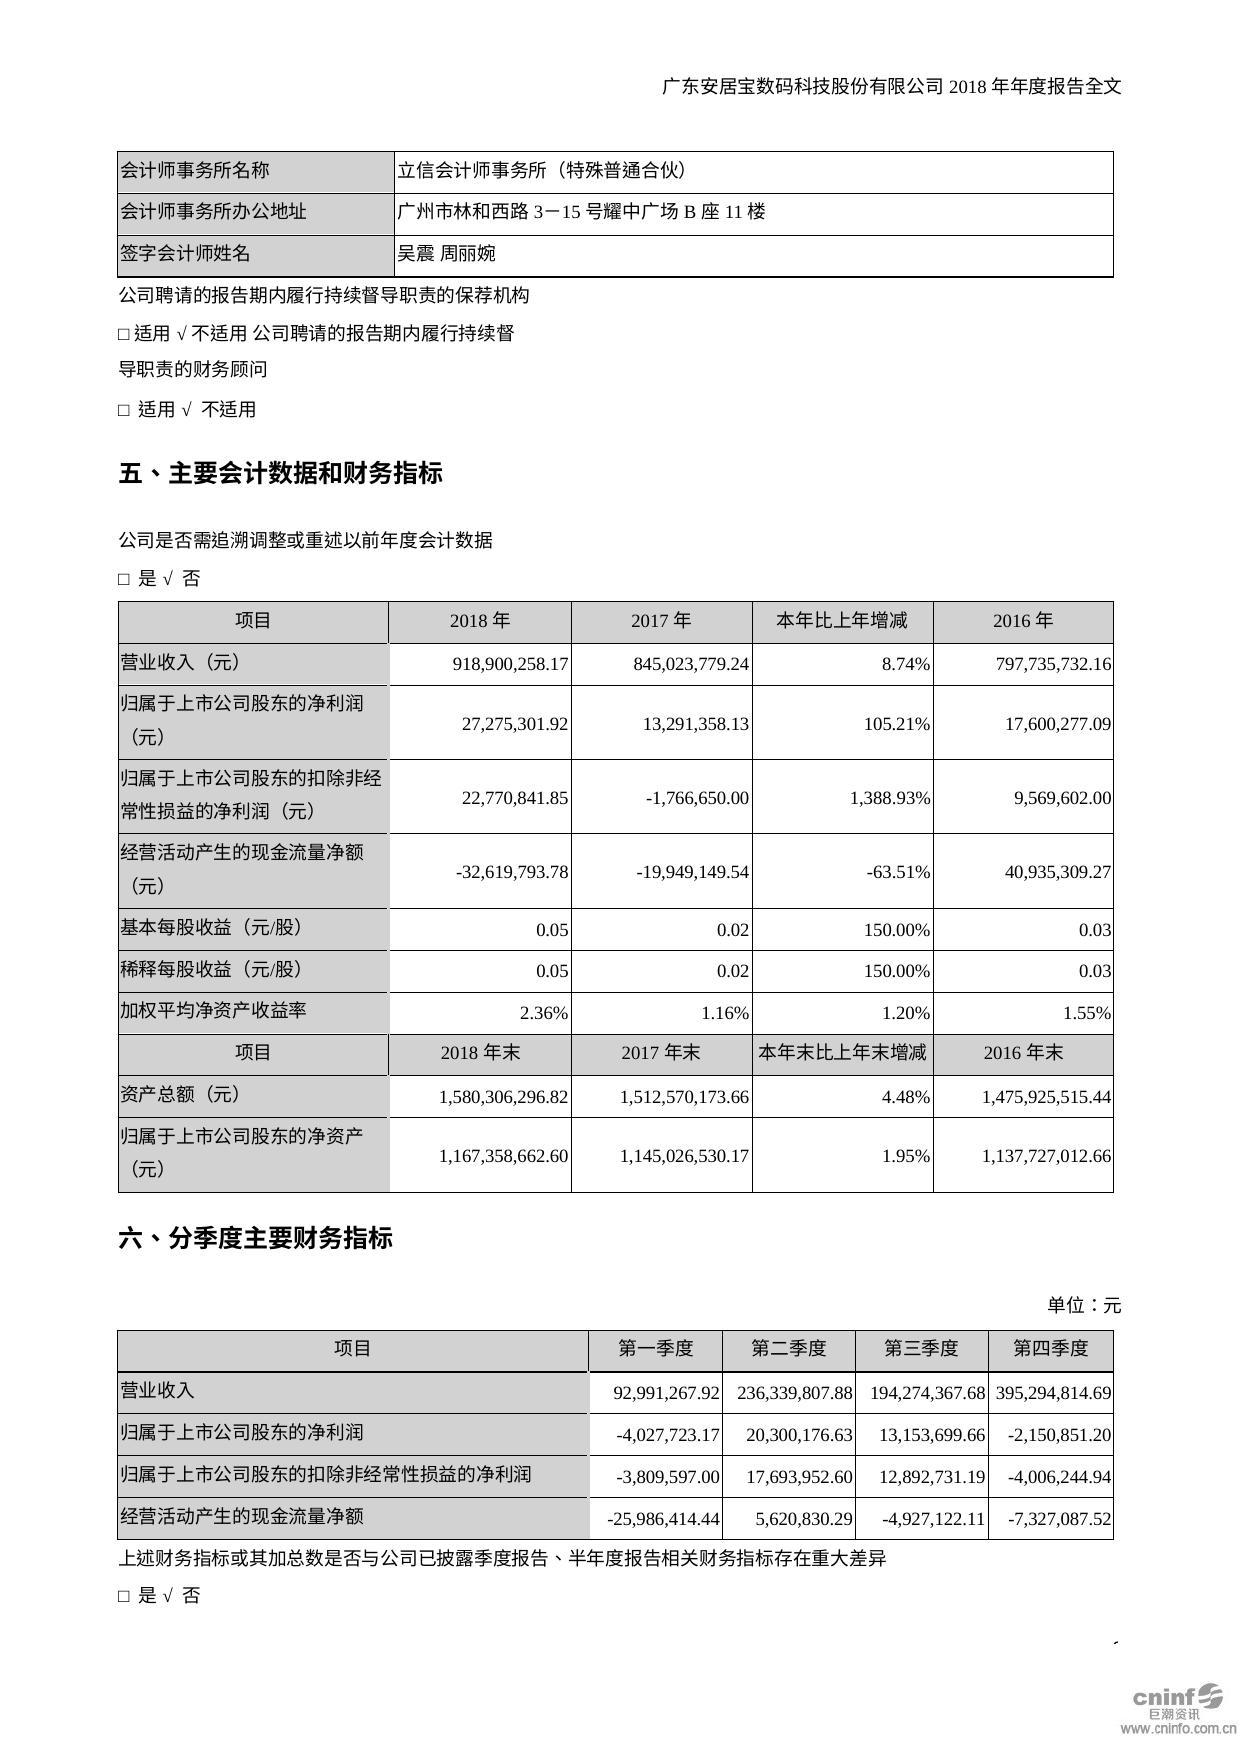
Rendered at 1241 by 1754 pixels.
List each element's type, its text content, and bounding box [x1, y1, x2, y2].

table_cell 1.20% [753, 993, 933, 1033]
table_header 第三季度 [856, 1331, 988, 1371]
table_cell 845,023,779.24 [572, 644, 752, 684]
table_header 立信会计师事务所（特殊普通合伙） [395, 152, 1113, 192]
table_cell 资产总额（元） [119, 1076, 387, 1117]
text 单位：元 [102, 1292, 1122, 1318]
table_cell 236,339,807.88 [723, 1373, 855, 1413]
table_cell 918,900,258.17 [390, 644, 571, 684]
table_cell 1.16% [572, 993, 752, 1033]
table_cell 1,475,925,515.44 [934, 1076, 1113, 1117]
table_cell 营业收入 [118, 1373, 587, 1413]
table_cell 17,600,277.09 [934, 686, 1113, 759]
table_cell 5,620,830.29 [723, 1498, 855, 1539]
table_cell -19,949,149.54 [572, 834, 752, 908]
table_cell 项目 [119, 1035, 388, 1075]
table_cell 会计师事务所办公地址 [118, 194, 394, 234]
table_cell 1,145,026,530.17 [572, 1118, 752, 1192]
table_cell 2.36% [390, 993, 571, 1033]
table_cell 2016 年末 [934, 1035, 1113, 1075]
table_cell -32,619,793.78 [390, 834, 571, 908]
table_cell 归属于上市公司股东的净利润 [118, 1414, 587, 1455]
table_cell 150.00% [753, 951, 933, 992]
table_cell 22,770,841.85 [390, 760, 571, 833]
text 公司聘请的报告期内履行持续督导职责的保荐机构 [118, 283, 1122, 308]
table_cell -3,809,597.00 [590, 1456, 722, 1497]
table_cell 基本每股收益（元/股） [119, 909, 387, 950]
table_cell 0.03 [934, 951, 1113, 992]
table_cell 150.00% [753, 909, 933, 950]
table_header 第一季度 [589, 1331, 722, 1371]
table_cell 加权平均净资产收益率 [119, 993, 387, 1033]
subtitle 五、主要会计数据和财务指标 [118, 456, 1122, 490]
table_cell 27,275,301.92 [390, 686, 571, 759]
table_cell 经营活动产生的现金流量净额 [118, 1498, 587, 1539]
table_cell 9,569,602.00 [934, 760, 1113, 833]
table_header 项目 [118, 1331, 588, 1371]
table_cell 1,167,358,662.60 [390, 1118, 571, 1192]
table_header 2017 年 [572, 602, 752, 643]
table_cell -1,766,650.00 [572, 760, 752, 833]
table_cell 13,153,699.66 [856, 1414, 988, 1455]
text □ 适用 √ 不适用 [118, 396, 1122, 422]
table_cell 经营活动产生的现金流量净额 （元） [119, 834, 387, 908]
table_cell -4,927,122.11 [856, 1498, 988, 1539]
table_cell -63.51% [753, 834, 933, 908]
table_cell 20,300,176.63 [723, 1414, 855, 1455]
text 公司是否需追溯调整或重述以前年度会计数据 [118, 528, 1122, 553]
table_cell 194,274,367.68 [856, 1373, 988, 1413]
table_cell -4,006,244.94 [989, 1456, 1113, 1497]
table_header 本年比上年增减 [753, 602, 933, 643]
table_cell 2017 年末 [572, 1035, 752, 1075]
table_cell 0.05 [390, 909, 571, 950]
table_header 会计师事务所名称 [118, 152, 394, 192]
text □ 适用 √ 不适用 公司聘请的报告期内履行持续督导职责的财务顾问 [118, 320, 532, 382]
table_cell -7,327,087.52 [989, 1498, 1113, 1539]
table_cell 2018 年末 [389, 1035, 571, 1075]
picture [1115, 1680, 1240, 1737]
table_cell 本年末比上年末增减 [753, 1035, 933, 1075]
table_cell 105.21% [753, 686, 933, 759]
table_cell 17,693,952.60 [723, 1456, 855, 1497]
table_cell -25,986,414.44 [590, 1498, 722, 1539]
table_cell 稀释每股收益（元/股） [119, 951, 387, 992]
table_cell 4.48% [753, 1076, 933, 1117]
table_cell 8.74% [753, 644, 933, 684]
table_cell 0.02 [572, 951, 752, 992]
table_cell 广州市林和西路 3－15 号耀中广场 B 座 11 楼 [395, 194, 1113, 234]
table_cell 签字会计师姓名 [118, 236, 394, 276]
table_header 第四季度 [989, 1331, 1113, 1371]
text □ 是 √ 否 [118, 565, 1122, 591]
table_cell 92,991,267.92 [590, 1373, 722, 1413]
table_cell 归属于上市公司股东的净利润 （元） [119, 686, 387, 759]
table_cell 797,735,732.16 [934, 644, 1113, 684]
table_cell 0.03 [934, 909, 1113, 950]
table_cell 40,935,309.27 [934, 834, 1113, 908]
table_cell 13,291,358.13 [572, 686, 752, 759]
table_cell 1,388.93% [753, 760, 933, 833]
table_cell 1,580,306,296.82 [390, 1076, 571, 1117]
table_cell 归属于上市公司股东的净资产 （元） [119, 1118, 387, 1192]
table_cell 归属于上市公司股东的扣除非经常性损益的净利润 [118, 1456, 587, 1497]
table_cell 0.02 [572, 909, 752, 950]
table_cell -4,027,723.17 [590, 1414, 722, 1455]
table_cell 吴震 周丽婉 [395, 236, 1113, 276]
table_cell 归属于上市公司股东的扣除非经 常性损益的净利润（元） [119, 760, 387, 833]
table_header 2016 年 [934, 602, 1113, 643]
table_cell -2,150,851.20 [989, 1414, 1113, 1455]
subtitle 六、分季度主要财务指标 [118, 1221, 1122, 1255]
table_cell 营业收入（元） [119, 644, 387, 684]
table_cell 1,137,727,012.66 [934, 1118, 1113, 1192]
table_cell 1,512,570,173.66 [572, 1076, 752, 1117]
table_cell 1.95% [753, 1118, 933, 1192]
table_cell 1.55% [934, 993, 1113, 1033]
text □ 是 √ 否 [118, 1583, 1122, 1608]
text 上述财务指标或其加总数是否与公司已披露季度报告、半年度报告相关财务指标存在重大差异 [118, 1545, 1122, 1571]
table_header 项目 [119, 602, 388, 643]
table_header 2018 年 [389, 602, 571, 643]
table_cell 12,892,731.19 [856, 1456, 988, 1497]
table_cell 0.05 [390, 951, 571, 992]
table_header 第二季度 [723, 1331, 855, 1371]
table_cell 395,294,814.69 [989, 1373, 1113, 1413]
